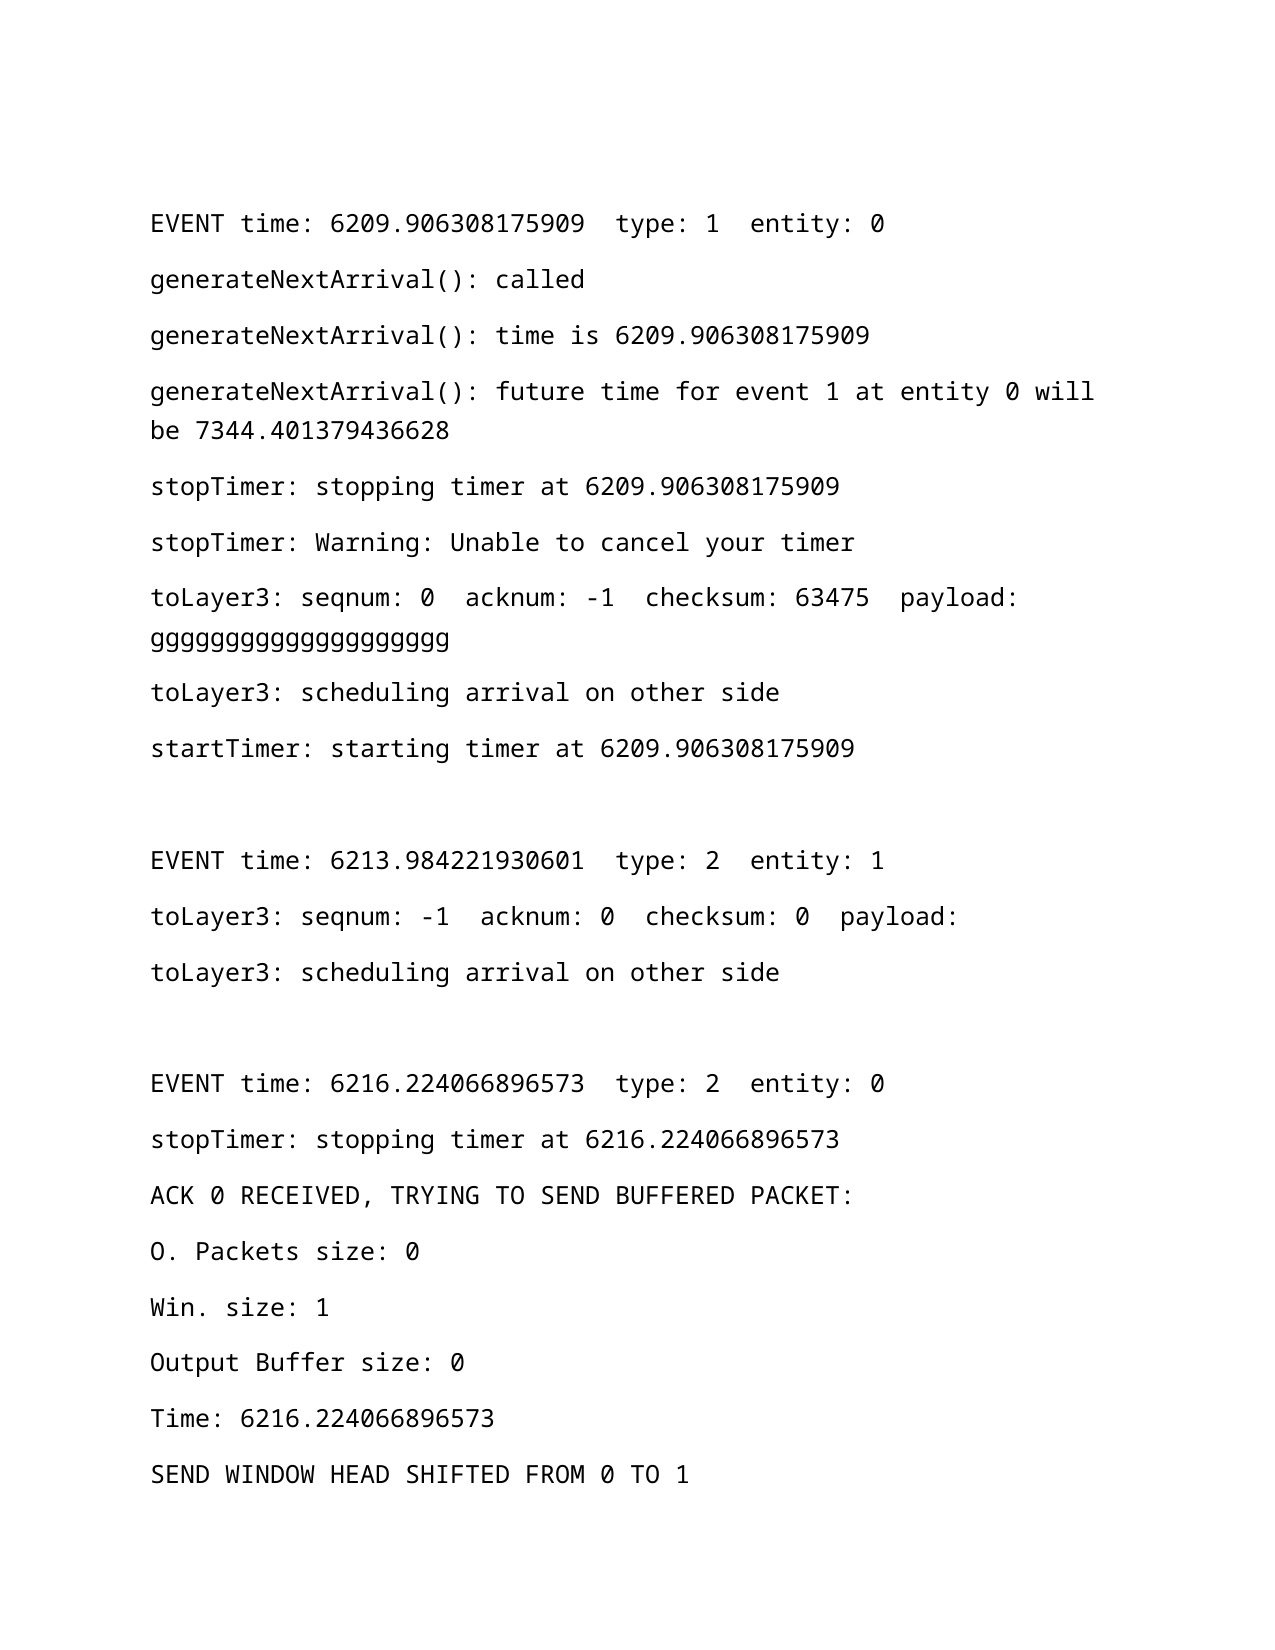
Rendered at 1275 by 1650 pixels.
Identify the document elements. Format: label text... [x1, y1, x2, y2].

text ACK 0 RECEIVED, TRYING TO SEND BUFFERED PACKET: [150, 1177, 1125, 1212]
text EVENT time: 6216.224066896573 type: 2 entity: 0 [150, 1066, 1125, 1100]
text EVENT time: 6213.984221930601 type: 2 entity: 1 [150, 842, 1125, 877]
text generateNextArrival(): future time for event 1 at entity 0 will be 7344.401379436628 [150, 373, 1125, 447]
text stopTimer: Warning: Unable to cancel your timer [150, 524, 1125, 558]
text toLayer3: scheduling arrival on other side [150, 675, 1125, 709]
text stopTimer: stopping timer at 6209.906308175909 [150, 468, 1125, 502]
text Win. size: 1 [150, 1289, 1125, 1323]
text Output Buffer size: 0 [150, 1345, 1125, 1379]
text toLayer3: seqnum: 0 acknum: -1 checksum: 63475 payload: gggggggggggggggggggg [150, 580, 1125, 653]
text generateNextArrival(): called [150, 262, 1125, 296]
text toLayer3: seqnum: -1 acknum: 0 checksum: 0 payload: [150, 898, 1125, 932]
text generateNextArrival(): time is 6209.906308175909 [150, 317, 1125, 352]
text stopTimer: stopping timer at 6216.224066896573 [150, 1122, 1125, 1156]
text O. Packets size: 0 [150, 1233, 1125, 1267]
text EVENT time: 6209.906308175909 type: 1 entity: 0 [150, 206, 1125, 240]
text SEND WINDOW HEAD SHIFTED FROM 0 TO 1 [150, 1457, 1125, 1491]
text startTimer: starting timer at 6209.906308175909 [150, 731, 1125, 765]
text toLayer3: scheduling arrival on other side [150, 954, 1125, 988]
text Time: 6216.224066896573 [150, 1401, 1125, 1435]
